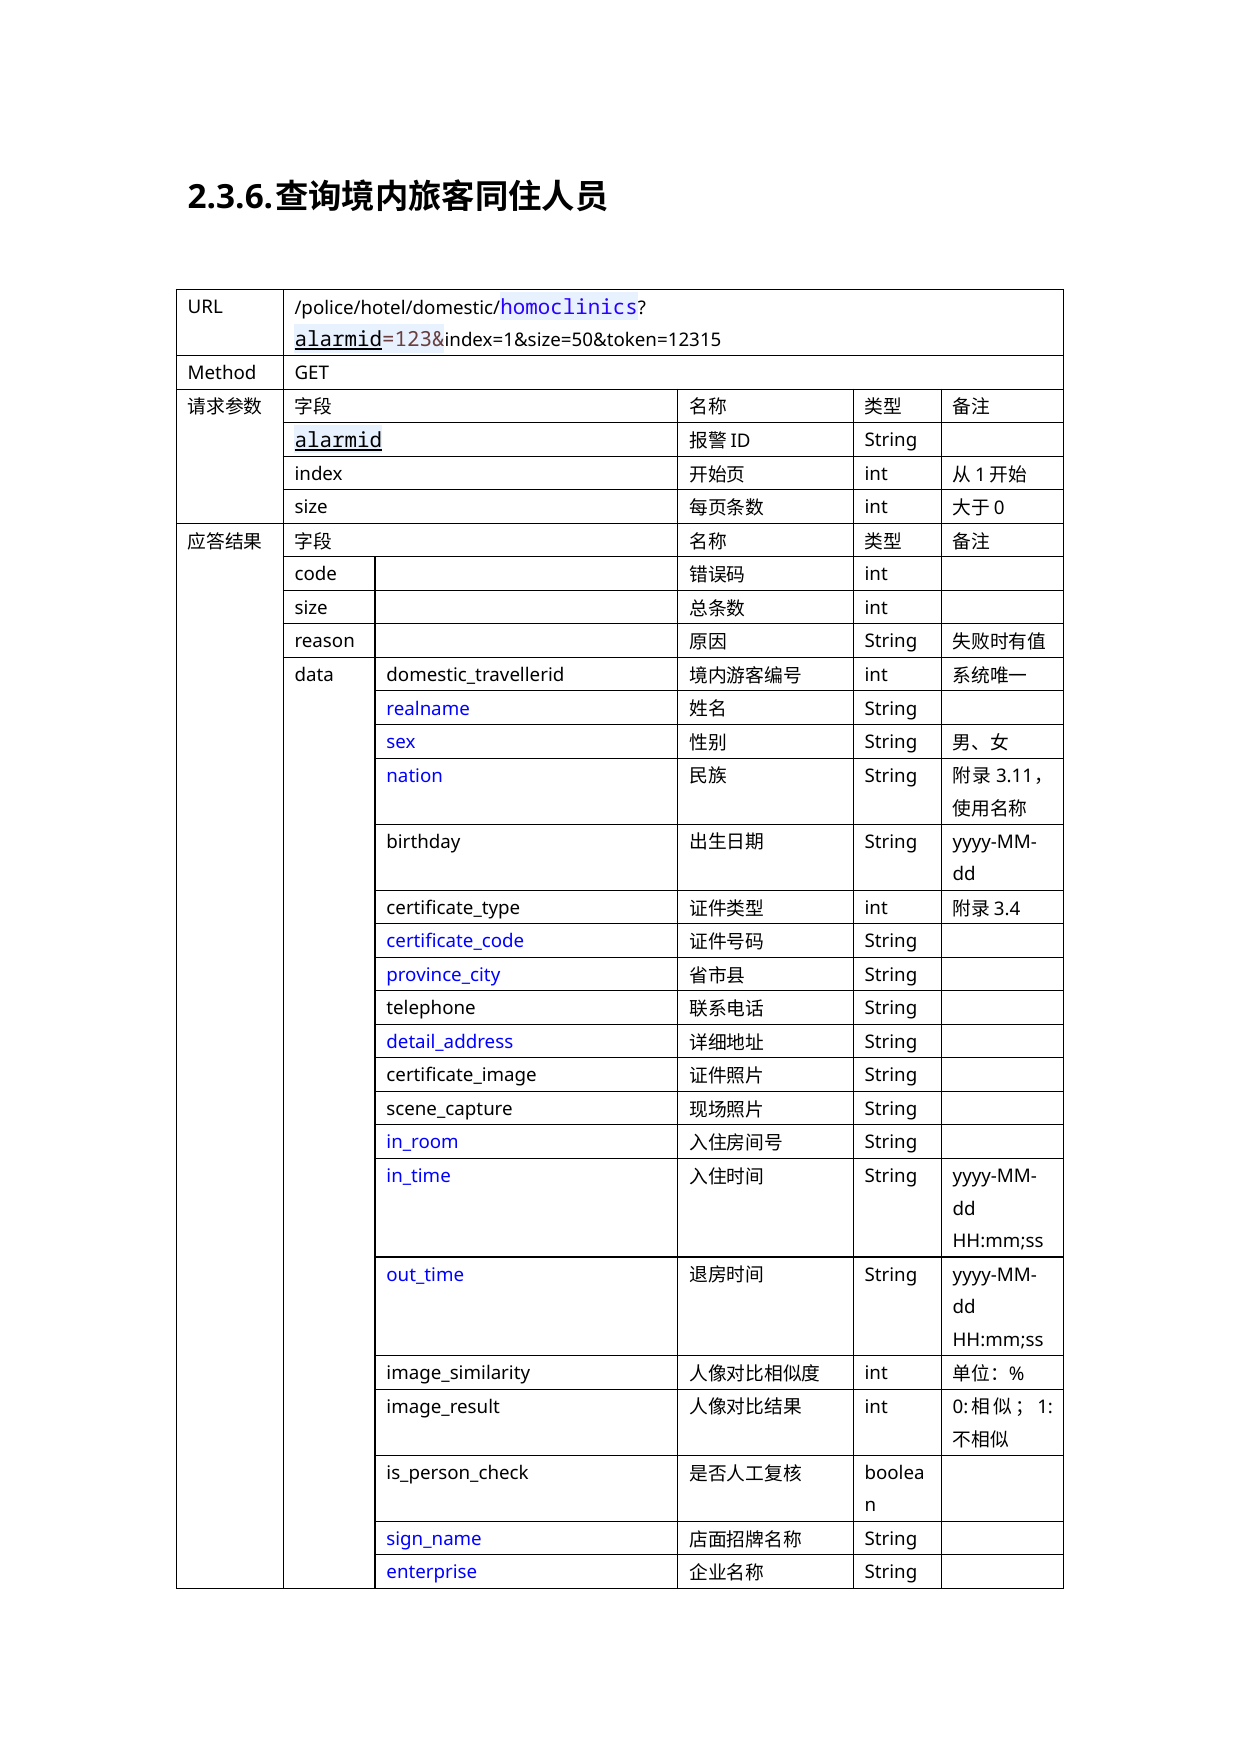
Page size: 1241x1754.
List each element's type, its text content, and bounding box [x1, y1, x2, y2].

table_cell 境内游客编号 [678, 658, 853, 690]
table_cell 详细地址 [678, 1025, 853, 1057]
table_cell 失败时有值 [942, 624, 1063, 657]
table_cell [376, 591, 677, 623]
table_cell int [854, 891, 941, 923]
table_cell 入住房间号 [678, 1125, 853, 1158]
table_cell yyyy-MM-dd HH:mm;ss [942, 1258, 1063, 1355]
table_cell 人像对比结果 [678, 1390, 853, 1454]
table_cell 应答结果 [177, 524, 283, 1588]
table_cell 名称 [678, 390, 853, 422]
table_cell 报警ID [678, 423, 853, 456]
table_cell 现场照片 [678, 1092, 853, 1124]
table_cell String [854, 1522, 941, 1554]
table_cell 字段 [284, 390, 677, 422]
table_cell 省市县 [678, 958, 853, 990]
table_cell certificate_image [376, 1058, 677, 1091]
table_cell in_room [376, 1125, 677, 1158]
table_cell boolean [854, 1456, 941, 1521]
table_cell index [284, 457, 677, 489]
table_cell 原因 [678, 624, 853, 657]
table_cell sex [376, 725, 677, 757]
table_cell String [854, 624, 941, 657]
table_cell image_similarity [376, 1356, 677, 1388]
table_cell sign_name [376, 1522, 677, 1554]
table_cell Method [177, 356, 283, 388]
table_cell telephone [376, 991, 677, 1024]
table_cell [376, 624, 677, 657]
table_cell int [854, 457, 941, 489]
table_cell 证件类型 [678, 891, 853, 923]
table_cell String [854, 1258, 941, 1355]
table_cell 0:相似；1:不相似 [942, 1390, 1063, 1454]
table_cell 附录3.11，使用名称 [942, 759, 1063, 823]
table_cell 大于0 [942, 490, 1063, 523]
table_cell 开始页 [678, 457, 853, 489]
table_cell 备注 [942, 524, 1063, 556]
table_cell int [854, 1390, 941, 1454]
table_cell String [854, 1058, 941, 1091]
table_cell detail_address [376, 1025, 677, 1057]
table_cell data [284, 658, 374, 1588]
table_cell 总条数 [678, 591, 853, 623]
table_cell 名称 [678, 524, 853, 556]
table_cell size [284, 490, 677, 523]
table_cell int [854, 1356, 941, 1388]
table_cell [942, 1522, 1063, 1554]
table_cell [942, 1058, 1063, 1091]
table_cell [942, 1456, 1063, 1521]
table_cell 每页条数 [678, 490, 853, 523]
table_cell String [854, 759, 941, 823]
table_cell 人像对比相似度 [678, 1356, 853, 1388]
table_cell String [854, 725, 941, 757]
table_cell String [854, 1092, 941, 1124]
table_header /police/hotel/domestic/homoclinics?alarmid=123&index=1&size=50&token=12315 [284, 290, 1063, 355]
table_cell String [854, 691, 941, 724]
table_cell 姓名 [678, 691, 853, 724]
table_cell String [854, 1025, 941, 1057]
table_cell [942, 1092, 1063, 1124]
table_cell 店面招牌名称 [678, 1522, 853, 1554]
table_cell [942, 423, 1063, 456]
table_cell 入住时间 [678, 1159, 853, 1256]
table_cell 类型 [854, 524, 941, 556]
table_cell String [854, 423, 941, 456]
table_cell is_person_check [376, 1456, 677, 1521]
table_cell 出生日期 [678, 825, 853, 889]
table_header URL [177, 290, 283, 355]
table_cell [942, 924, 1063, 957]
table_cell int [854, 557, 941, 590]
table_cell int [854, 658, 941, 690]
table_cell 证件照片 [678, 1058, 853, 1091]
table_cell [942, 1025, 1063, 1057]
subtitle 查询境内旅客同住人员 [187, 162, 1053, 227]
table_cell 证件号码 [678, 924, 853, 957]
table_cell scene_capture [376, 1092, 677, 1124]
table_cell alarmid [284, 423, 677, 456]
table_cell province_city [376, 958, 677, 990]
table_cell 退房时间 [678, 1258, 853, 1355]
table_cell reason [284, 624, 374, 657]
table_cell 是否人工复核 [678, 1456, 853, 1521]
table_cell 类型 [854, 390, 941, 422]
table_cell 从1开始 [942, 457, 1063, 489]
table_cell 联系电话 [678, 991, 853, 1024]
table_cell size [284, 591, 374, 623]
table_cell 请求参数 [177, 390, 283, 523]
table_cell [942, 591, 1063, 623]
table_cell 字段 [284, 524, 677, 556]
table_cell [942, 1555, 1063, 1588]
table_cell certificate_type [376, 891, 677, 923]
table_cell nation [376, 759, 677, 823]
table_cell 民族 [678, 759, 853, 823]
table_cell 错误码 [678, 557, 853, 590]
table_cell int [854, 490, 941, 523]
table_cell [942, 1125, 1063, 1158]
table_cell 单位：% [942, 1356, 1063, 1388]
table_cell String [854, 825, 941, 889]
table_cell [942, 557, 1063, 590]
table_cell 男、女 [942, 725, 1063, 757]
table_cell String [854, 1159, 941, 1256]
table_cell yyyy-MM-dd HH:mm;ss [942, 1159, 1063, 1256]
table_cell in_time [376, 1159, 677, 1256]
table_cell 附录3.4 [942, 891, 1063, 923]
table_cell enterprise [376, 1555, 677, 1588]
table_cell realname [376, 691, 677, 724]
table_cell 备注 [942, 390, 1063, 422]
table_cell 系统唯一 [942, 658, 1063, 690]
table_cell birthday [376, 825, 677, 889]
table_cell String [854, 924, 941, 957]
table_cell 企业名称 [678, 1555, 853, 1588]
table_cell String [854, 991, 941, 1024]
table_cell 性别 [678, 725, 853, 757]
table_cell String [854, 1555, 941, 1588]
table_cell [942, 691, 1063, 724]
table_cell yyyy-MM-dd [942, 825, 1063, 889]
table_cell [942, 958, 1063, 990]
table_cell code [284, 557, 374, 590]
table_cell int [854, 591, 941, 623]
table_cell domestic_travellerid [376, 658, 677, 690]
table_cell String [854, 1125, 941, 1158]
table_cell [376, 557, 677, 590]
table_cell String [854, 958, 941, 990]
table_cell GET [284, 356, 1063, 388]
table_cell image_result [376, 1390, 677, 1454]
table_cell certificate_code [376, 924, 677, 957]
table_cell out_time [376, 1258, 677, 1355]
table_cell [942, 991, 1063, 1024]
